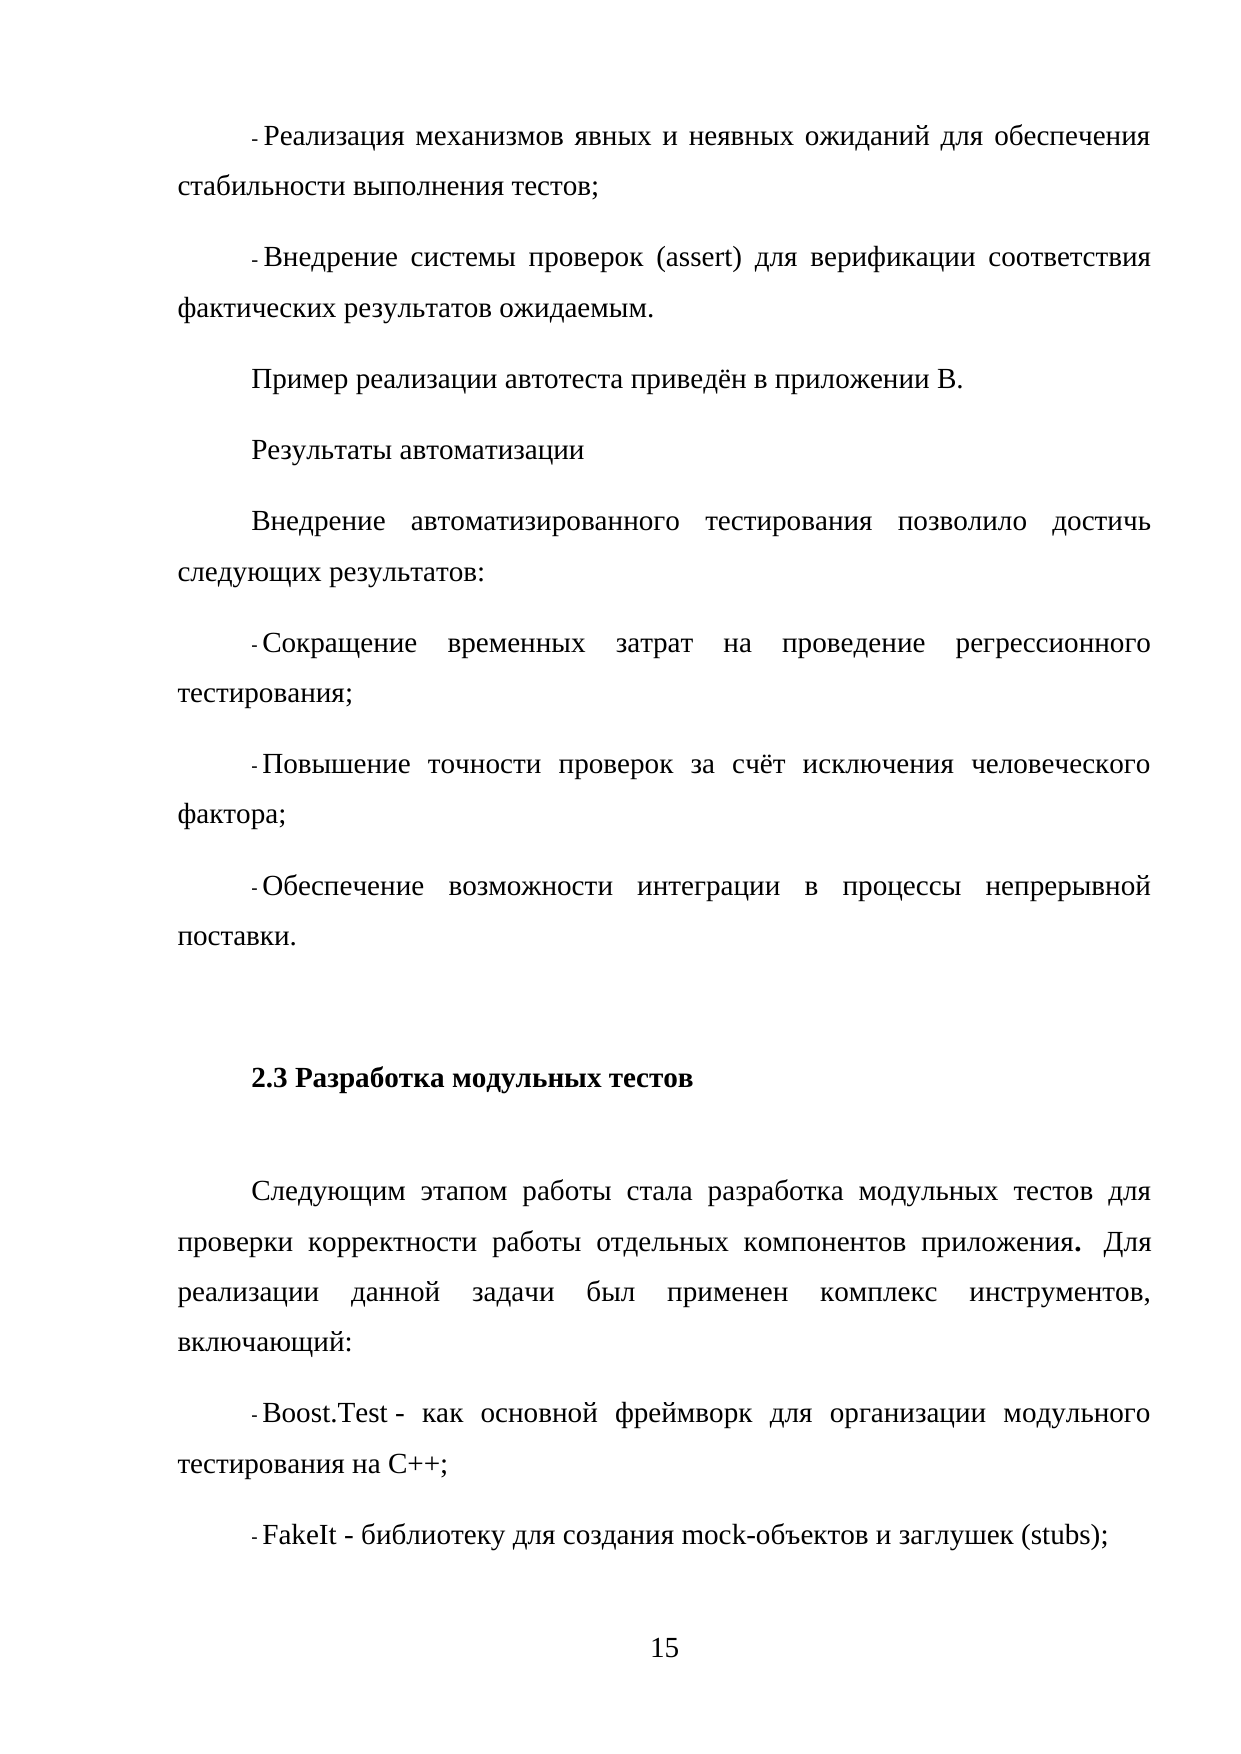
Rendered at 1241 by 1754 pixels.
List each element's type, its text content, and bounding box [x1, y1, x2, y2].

list Внедрение системы проверок (assert) для верификации соответствия фактических результатов ожидаемым. [177, 239, 1152, 323]
text Пример реализации автотеста приведён в приложении В. [177, 361, 1152, 394]
text Следующим этапом работы стала разработка модульных тестов для проверки корректности работы отдельных компонентов приложения. Для реализации данной задачи был применен комплекс инструментов, включающий: [177, 1173, 1152, 1358]
list Повышение точности проверок за счёт исключения человеческого фактора; [177, 746, 1152, 830]
list Обеспечение возможности интеграции в процессы непрерывной поставки. [177, 868, 1152, 952]
text Внедрение автоматизированного тестирования позволило достичь следующих результатов: [177, 503, 1152, 587]
list Сокращение временных затрат на проведение регрессионного тестирования; [177, 625, 1152, 709]
subtitle 2.3 Разработка модульных тестов [177, 1060, 1152, 1094]
text Результаты автоматизации [177, 432, 1152, 466]
list Реализация механизмов явных и неявных ожиданий для обеспечения стабильности выполнения тестов; [177, 118, 1152, 202]
list FakeIt - библиотеку для создания mock-объектов и заглушек (stubs); [177, 1517, 1152, 1551]
list Boost.Test - как основной фреймворк для организации модульного тестирования на C++; [177, 1396, 1152, 1479]
